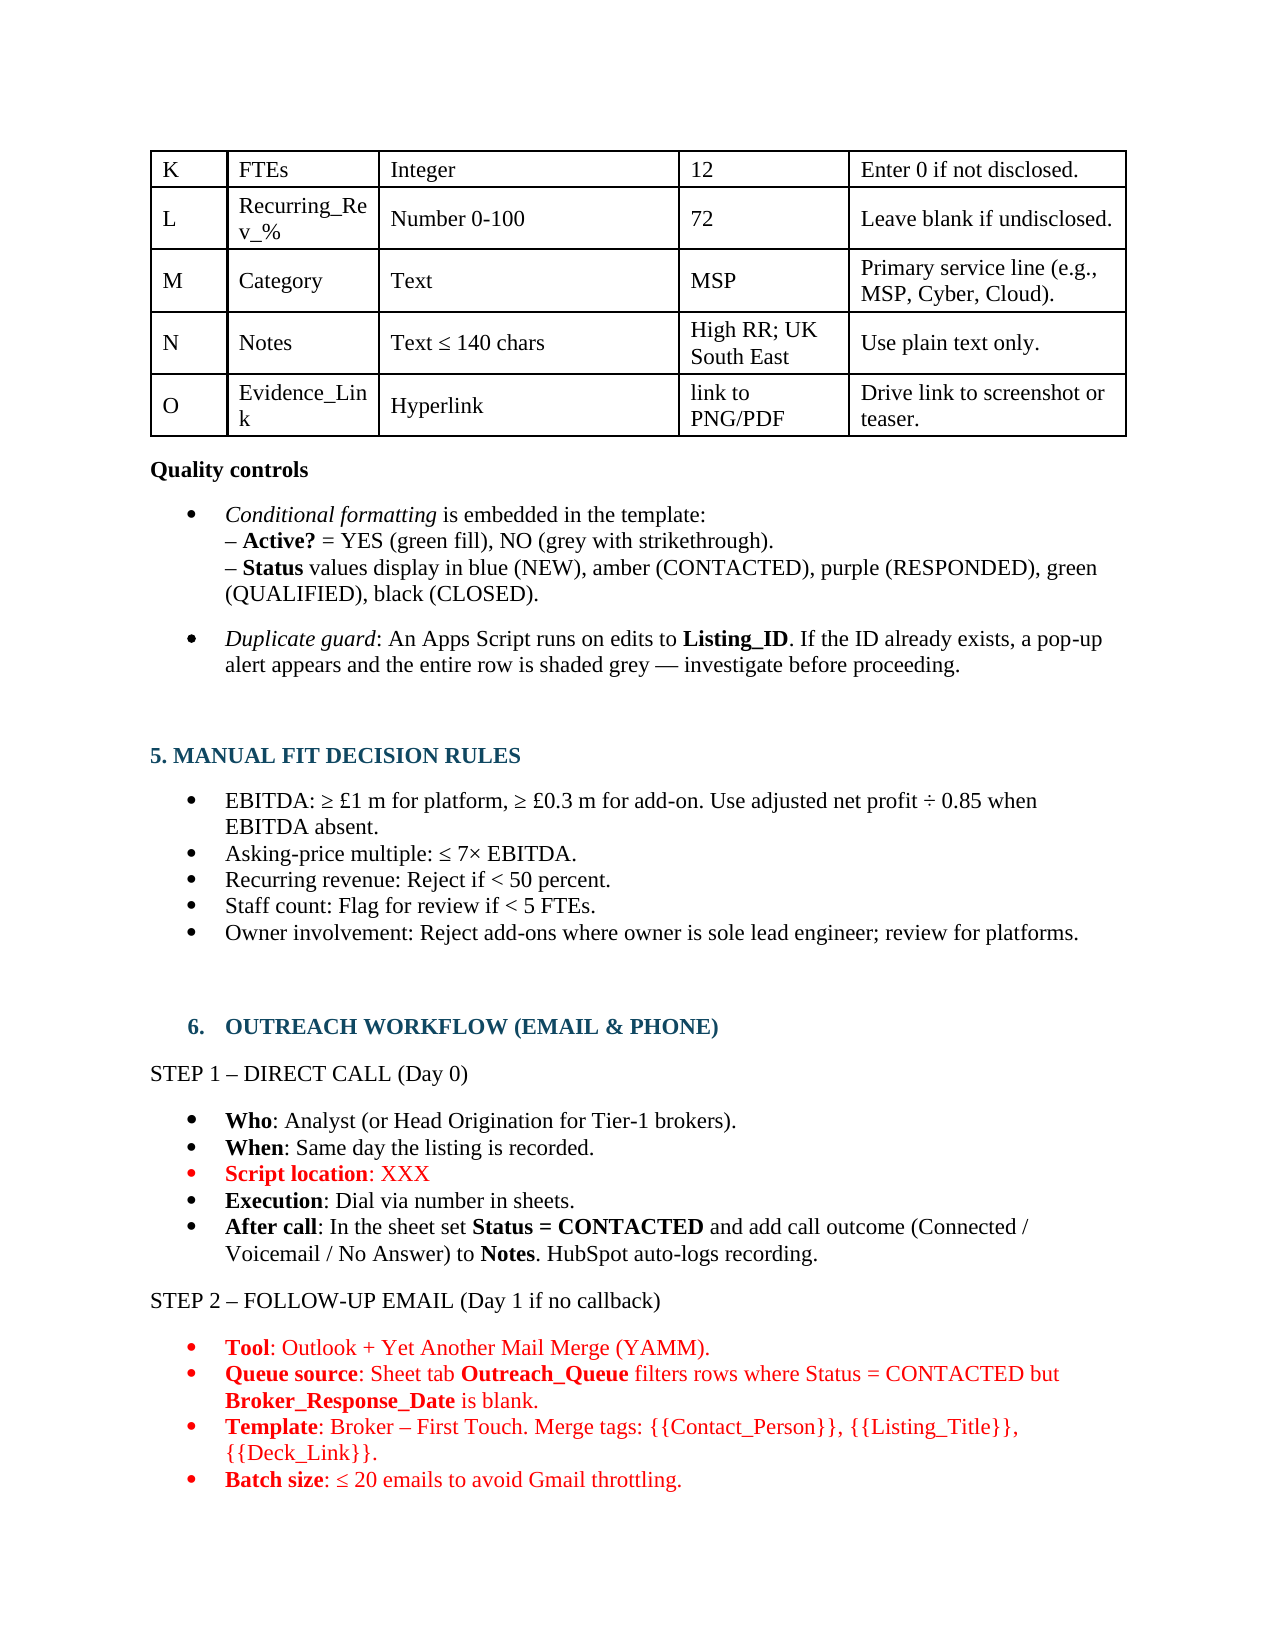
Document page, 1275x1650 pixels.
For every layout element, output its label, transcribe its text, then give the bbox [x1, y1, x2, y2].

table_cell Hyperlink [380, 375, 678, 435]
list Template: Broker – First Touch. Merge tags: {{Contact_Person}}, {{Listing_Title}}, {{Deck_Link}}. [187, 1413, 1125, 1466]
list Duplicate guard: An Apps Script runs on edits to Listing_ID. If the ID already exists, a pop‑up alert appears and the entire row is shaded grey — investigate before proceeding. [187, 625, 1125, 678]
table_cell High RR; UK South East [680, 313, 848, 373]
list Script location: XXX [187, 1161, 1125, 1187]
text STEP 2 – FOLLOW‑UP EMAIL (Day 1 if no callback) [150, 1287, 1125, 1313]
list Tool: Outlook + Yet Another Mail Merge (YAMM). [187, 1334, 1125, 1360]
table_cell link to PNG/PDF [680, 375, 848, 435]
list Who: Analyst (or Head Origination for Tier‑1 brokers). [187, 1107, 1125, 1134]
table_cell Category [229, 250, 378, 311]
table_cell Notes [229, 313, 378, 373]
list Conditional formatting is embedded in the template: – Active? = YES (green fill), NO (grey with strikethrough). – Status values display in blue (NEW), amber (CONTACTED), purple (RESPONDED), green (QUALIFIED), black (CLOSED). [187, 501, 1125, 606]
table_cell Use plain text only. [850, 313, 1125, 373]
table_cell K [152, 152, 226, 186]
list Batch size: ≤ 20 emails to avoid Gmail throttling. [187, 1466, 1125, 1492]
table_cell Leave blank if undisclosed. [850, 188, 1125, 248]
list Queue source: Sheet tab Outreach_Queue filters rows where Status = CONTACTED but Broker_Response_Date is blank. [187, 1360, 1125, 1413]
list After call: In the sheet set Status = CONTACTED and add call outcome (Connected / Voicemail / No Answer) to Notes. HubSpot auto‑logs recording. [187, 1213, 1125, 1266]
table_cell Enter 0 if not disclosed. [850, 152, 1125, 186]
table_cell M [152, 250, 226, 311]
list Execution: Dial via number in sheets. [187, 1187, 1125, 1213]
text Quality controls [150, 456, 1125, 482]
table_cell Text [380, 250, 678, 311]
table_cell FTEs [229, 152, 378, 186]
list When: Same day the listing is recorded. [187, 1134, 1125, 1161]
table_cell Number 0‑100 [380, 188, 678, 248]
list Recurring revenue: Reject if < 50 percent. [187, 866, 1125, 892]
table_cell Drive link to screenshot or teaser. [850, 375, 1125, 435]
table_cell Evidence_Link [229, 375, 378, 435]
list Staff count: Flag for review if < 5 FTEs. [187, 892, 1125, 919]
table_cell Recurring_Rev_% [229, 188, 378, 248]
list Asking‑price multiple: ≤ 7× EBITDA. [187, 839, 1125, 866]
text STEP 1 – DIRECT CALL (Day 0) [150, 1060, 1125, 1087]
table_cell MSP [680, 250, 848, 311]
list EBITDA: ≥ £1 m for platform, ≥ £0.3 m for add‑on. Use adjusted net profit ÷ 0.85 when EBITDA absent. [187, 787, 1125, 839]
table_cell O [152, 375, 226, 435]
table_cell Text ≤ 140 chars [380, 313, 678, 373]
table_cell 72 [680, 188, 848, 248]
table_cell L [152, 188, 226, 248]
list OUTREACH WORKFLOW (EMAIL & PHONE) [187, 1013, 1125, 1039]
table_cell 12 [680, 152, 848, 186]
text 5. MANUAL FIT DECISION RULES [150, 742, 1125, 768]
table_cell Integer [380, 152, 678, 186]
table_cell Primary service line (e.g., MSP, Cyber, Cloud). [850, 250, 1125, 311]
table_cell N [152, 313, 226, 373]
list Owner involvement: Reject add‑ons where owner is sole lead engineer; review for platforms. [187, 919, 1125, 945]
